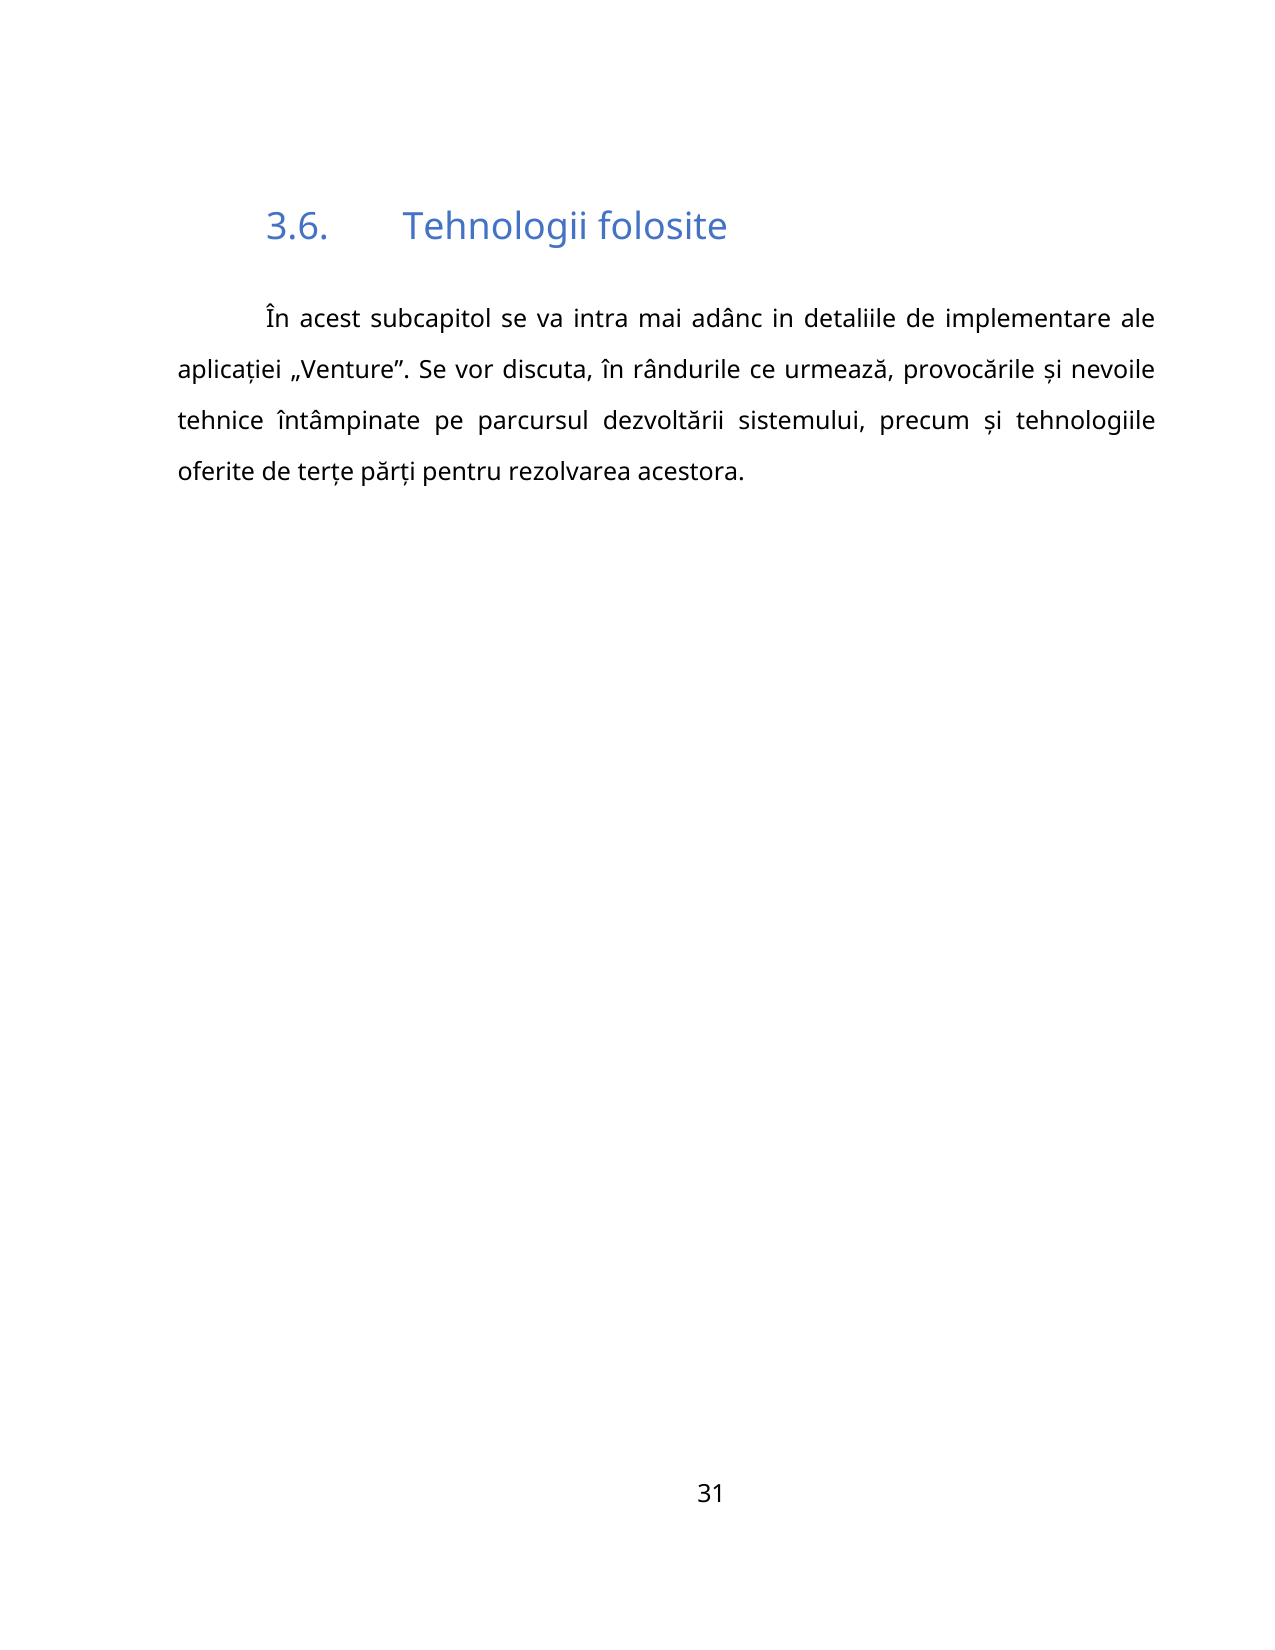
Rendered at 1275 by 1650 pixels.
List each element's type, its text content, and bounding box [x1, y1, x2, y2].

subtitle 3.6. Tehnologii folosite [177, 199, 1157, 250]
text În acest subcapitol se va intra mai adânc in detaliile de implementare ale aplicației „Venture”. Se vor discuta, în rândurile ce urmează, provocările și nevoile tehnice întâmpinate pe parcursul dezvoltării sistemului, precum și tehnologiile oferite de terțe părți pentru rezolvarea acestora. [177, 301, 1157, 488]
